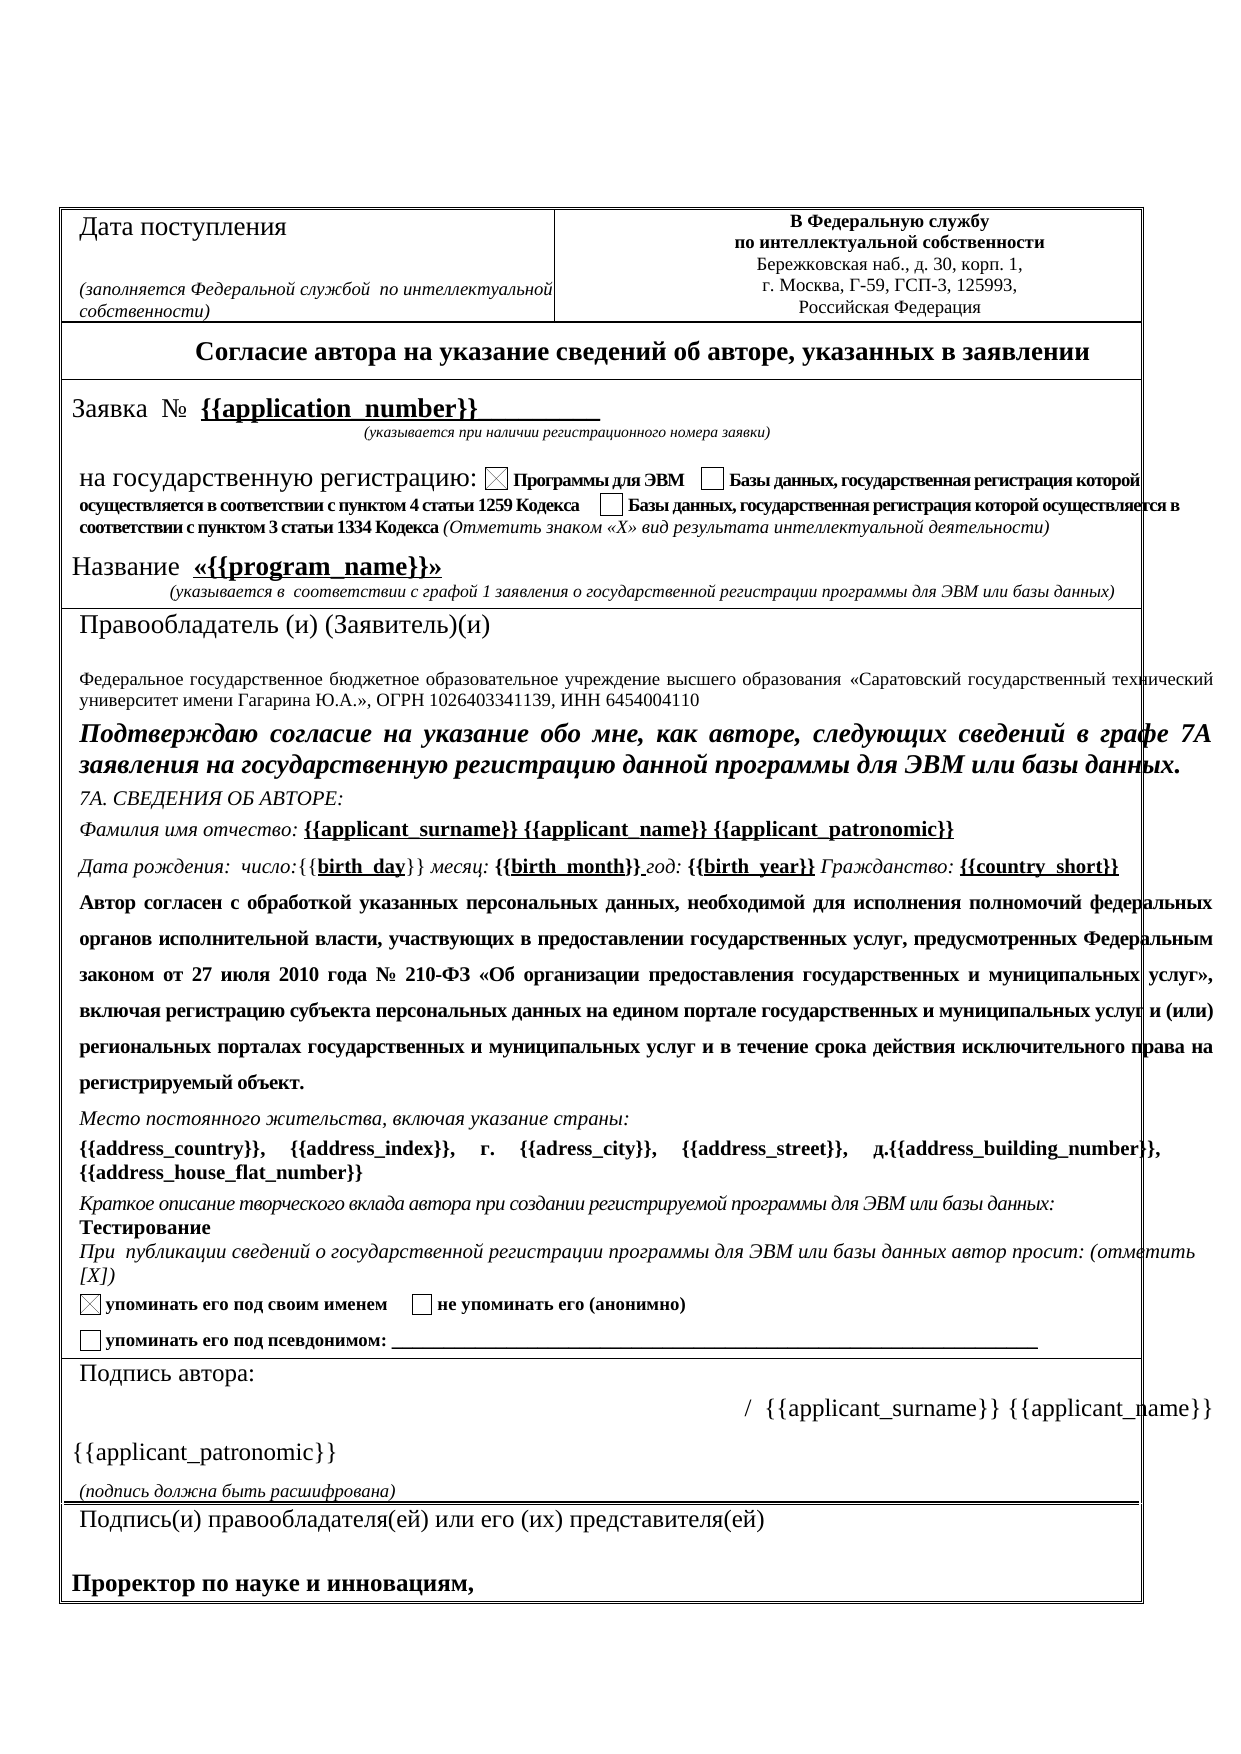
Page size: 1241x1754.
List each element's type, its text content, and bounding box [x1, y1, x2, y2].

table_cell Согласие автора на указание сведений об авторе, указанных в заявлении [62, 323, 1141, 378]
table_cell Заявка № {{application_number}}_________ (указывается при наличии регистрационного номера заявки) на государственную регистрацию: Программы для ЭВМ Базы данных, государственная регистрация которой осуществляется в соответствии с пунктом 4 статьи 1259 Кодекса Базы данных, государственная регистрация которой осуществляется в соответствии с пунктом 3 статьи 1334 Кодекса (Отметить знаком «Х» вид результата интеллектуальной деятельности) Название «{{program_name}}» (указывается в соответствии с графой 1 заявления о государственной регистрации программы для ЭВМ или базы данных) [62, 380, 1141, 608]
table_header Дата поступления (заполняется Федеральной службой по интеллектуальной собственности) [62, 210, 554, 321]
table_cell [62, 1501, 1141, 1601]
table_header В Федеральную службу по интеллектуальной собственности Бережковская наб., д. 30, корп. 1, г. Москва, Г-59, ГСП-3, 125993, Российская Федерация [555, 210, 1141, 321]
table_cell Подпись автора: / {{applicant_surname}} {{applicant_name}} {{applicant_patronomic}} (подпись должна быть расшифрована) [62, 1359, 1141, 1501]
table_cell Правообладатель (и) (Заявитель)(и) Федеральное государственное бюджетное образовательное учреждение высшего образования «Саратовский государственный технический университет имени Гагарина Ю.А.», ОГРН 1026403341139, ИНН 6454004110 Подтверждаю согласие на указание обо мне, как авторе, следующих сведений в графе 7А заявления на государственную регистрацию данной программы для ЭВМ или базы данных. 7А. СВЕДЕНИЯ ОБ АВТОРЕ: Фамилия имя отчество: {{applicant_surname}} {{applicant_name}} {{applicant_patronomic}} Дата рождения: число:{{birth_day}} месяц: {{birth_month}} год: {{birth_year}} Гражданство: {{country_short}} Автор согласен с обработкой указанных персональных данных, необходимой для исполнения полномочий федеральных органов исполнительной власти, участвующих в предоставлении государственных услуг, предусмотренных Федеральным законом от 27 июля 2010 года № 210-ФЗ «Об организации предоставления государственных и муниципальных услуг», включая регистрацию субъекта персональных данных на едином портале государственных и муниципальных услуг и (или) региональных порталах государственных и муниципальных услуг и в течение срока действия исключительного права на регистрируемый объект. Место постоянного жительства, включая указание страны: {{address_country}}, {{address_index}}, г. {{adress_city}}, {{address_street}}, д.{{address_building_number}}, кв.{{address_house_flat_number}} Краткое описание творческого вклада автора при создании регистрируемой программы для ЭВМ или базы данных: Тестирование При публикации сведений о государственной регистрации программы для ЭВМ или базы данных автор просит: (отметить [X]) упоминать его под своим именем не упоминать его (анонимно) упоминать его под псевдонимом: ______________________________________________________________ [62, 609, 1141, 1357]
